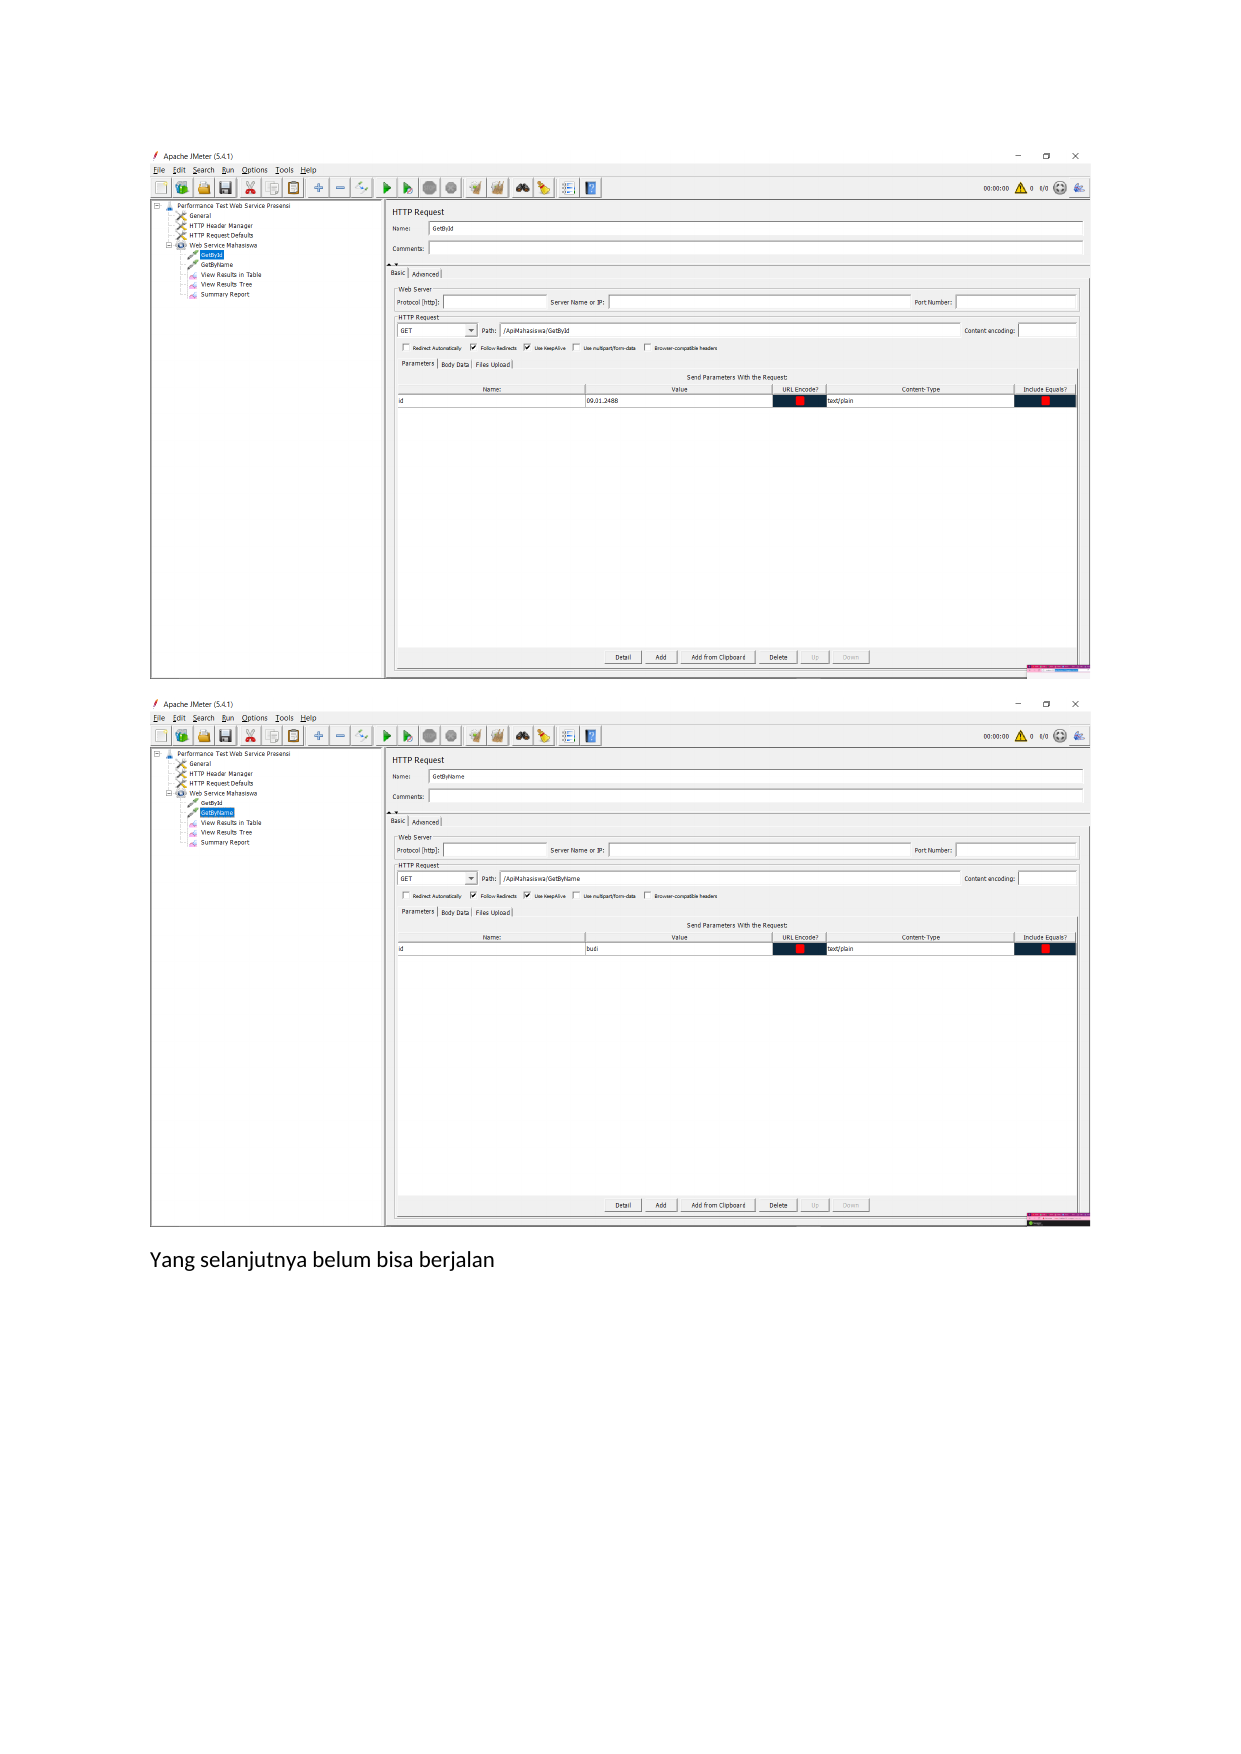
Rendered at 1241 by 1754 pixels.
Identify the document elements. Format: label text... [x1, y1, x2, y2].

picture [150, 697, 1091, 1227]
text Yang selanjutnya belum bisa berjalan [150, 1245, 1090, 1273]
picture [150, 150, 1091, 679]
